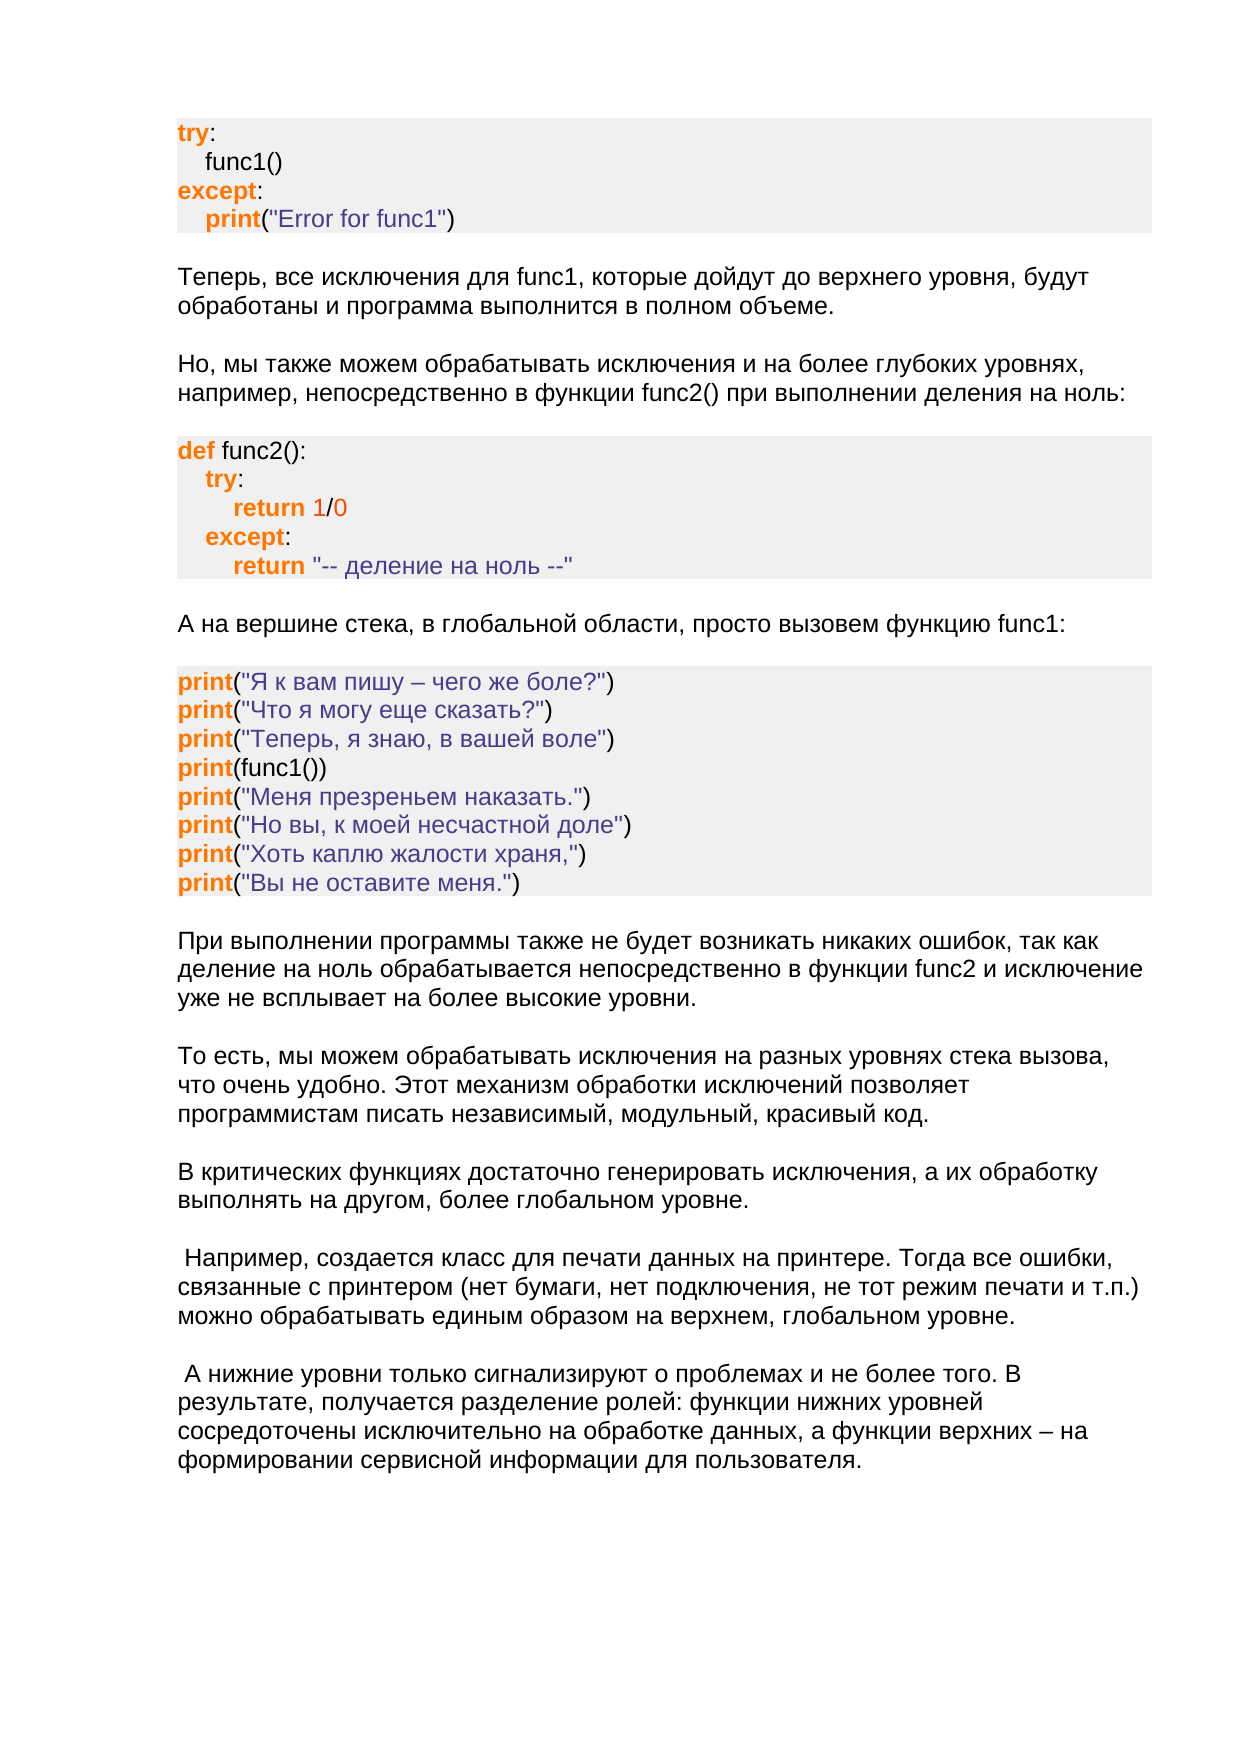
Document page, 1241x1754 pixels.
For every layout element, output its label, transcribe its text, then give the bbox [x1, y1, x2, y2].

text def func2(): [177, 436, 1152, 464]
text print("Но вы, к моей несчастной доле") [177, 810, 1152, 839]
text except: [177, 522, 1152, 551]
text А нижние уровни только сигнализируют о проблемах и не более того. В результате, получается разделение ролей: функции нижних уровней сосредоточены исключительно на обработке данных, а функции верхних – на формировании сервисной информации для пользователя. [177, 1358, 1152, 1473]
text Но, мы также можем обрабатывать исключения и на более глубоких уровнях, например, непосредственно в функции func2() при выполнении деления на ноль: [177, 349, 1152, 406]
text print("Вы не оставите меня.") [177, 868, 1152, 896]
text В критических функциях достаточно генерировать исключения, а их обработку выполнять на другом, более глобальном уровне. [177, 1156, 1152, 1214]
text А на вершине стека, в глобальной области, просто вызовем функцию func1: [177, 608, 1152, 637]
text print("Меня презреньем наказать.") [177, 781, 1152, 810]
text print("Теперь, я знаю, в вашей воле") [177, 724, 1152, 753]
text При выполнении программы также не будет возникать никаких ошибок, так как деление на ноль обрабатывается непосредственно в функции func2 и исключение уже не всплывает на более высокие уровни. [177, 926, 1152, 1012]
text print("Я к вам пишу – чего же боле?") [177, 666, 1152, 695]
text print(func1()) [177, 753, 1152, 781]
text return "-- деление на ноль --" [177, 551, 1152, 579]
text try: [177, 118, 1152, 147]
text print("Что я могу еще сказать?") [177, 695, 1152, 724]
text func1() [177, 147, 1152, 176]
text print("Хоть каплю жалости храня,") [177, 839, 1152, 868]
text То есть, мы можем обрабатывать исключения на разных уровнях стека вызова, что очень удобно. Этот механизм обработки исключений позволяет программистам писать независимый, модульный, красивый код. [177, 1041, 1152, 1127]
text Теперь, все исключения для func1, которые дойдут до верхнего уровня, будут обработаны и программа выполнится в полном объеме. [177, 262, 1152, 320]
text except: [177, 176, 1152, 204]
text try: [177, 464, 1152, 493]
text print("Error for func1") [177, 204, 1152, 233]
text Например, создается класс для печати данных на принтере. Тогда все ошибки, связанные с принтером (нет бумаги, нет подключения, не тот режим печати и т.п.) можно обрабатывать единым образом на верхнем, глобальном уровне. [177, 1243, 1152, 1329]
text return 1/0 [177, 493, 1152, 522]
